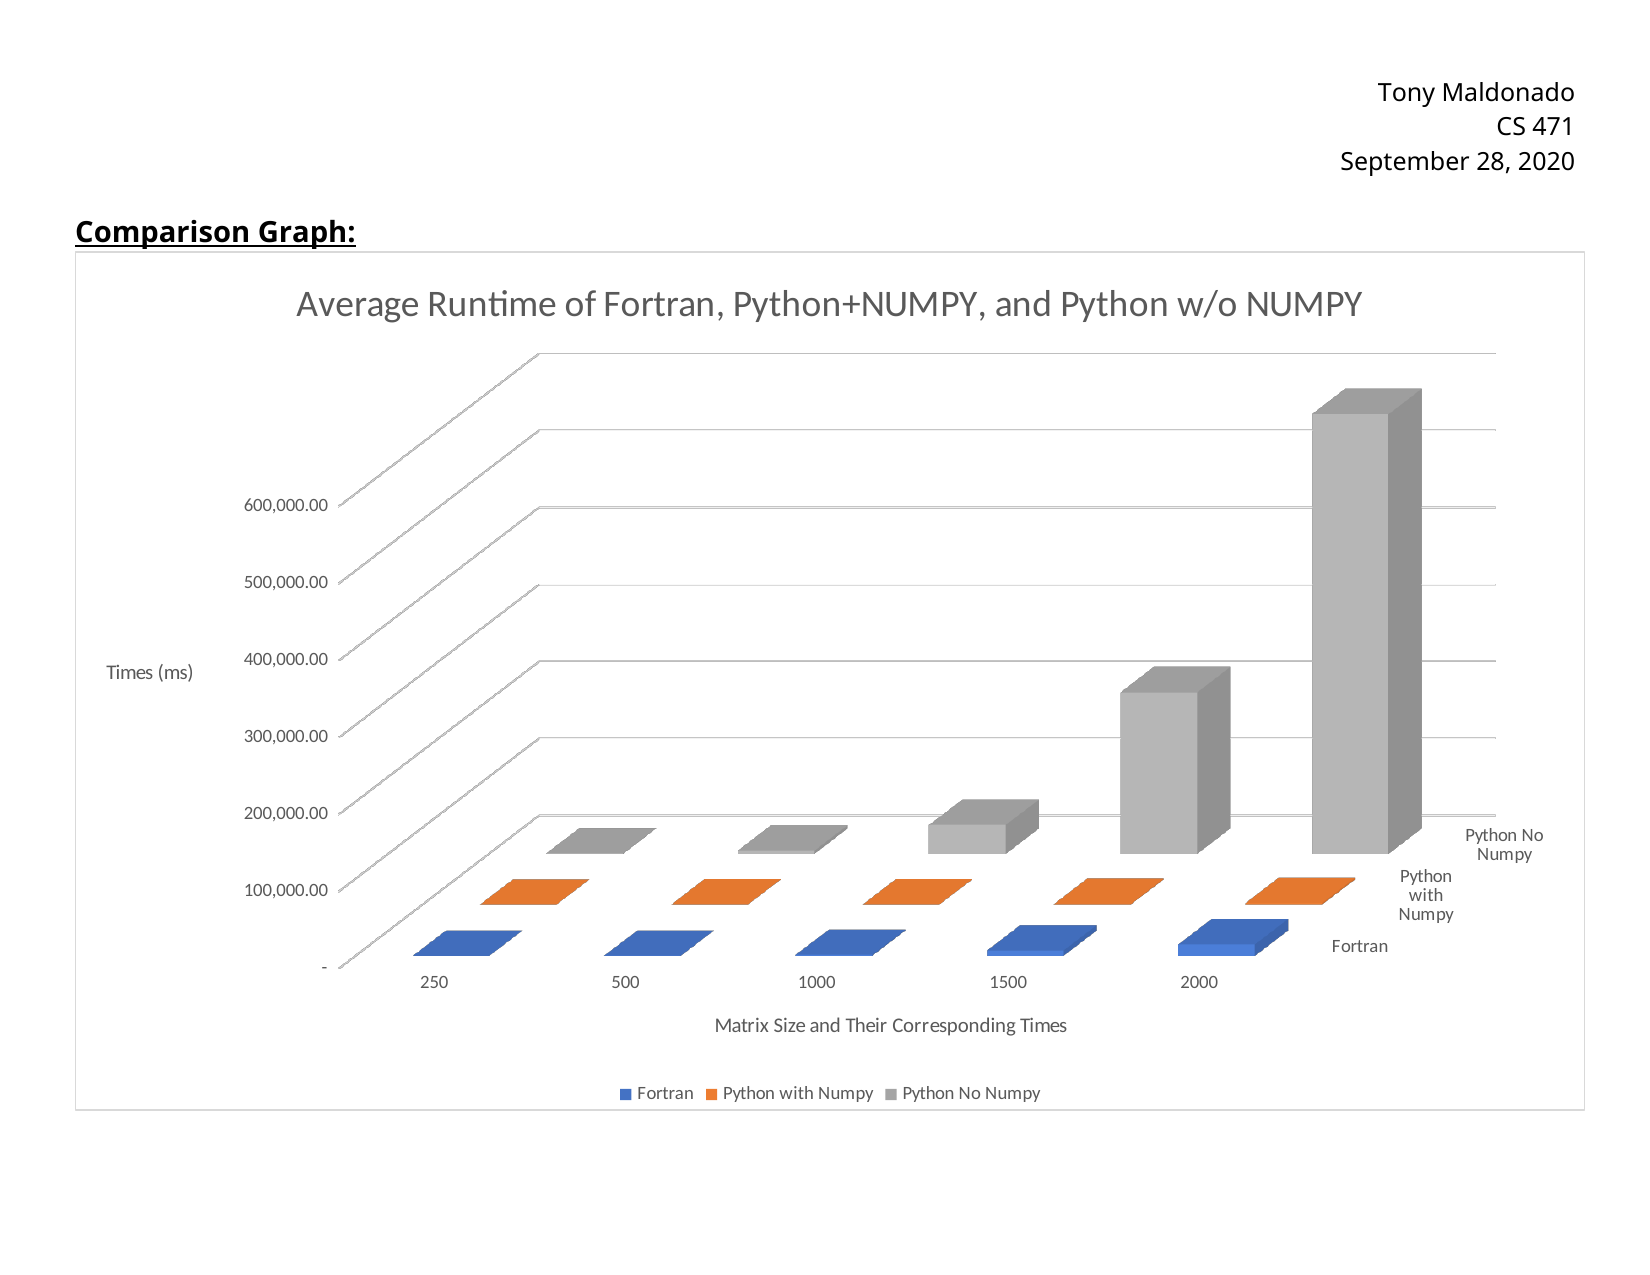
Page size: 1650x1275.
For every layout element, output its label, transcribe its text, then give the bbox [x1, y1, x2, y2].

text Comparison Graph: [75, 211, 1575, 251]
